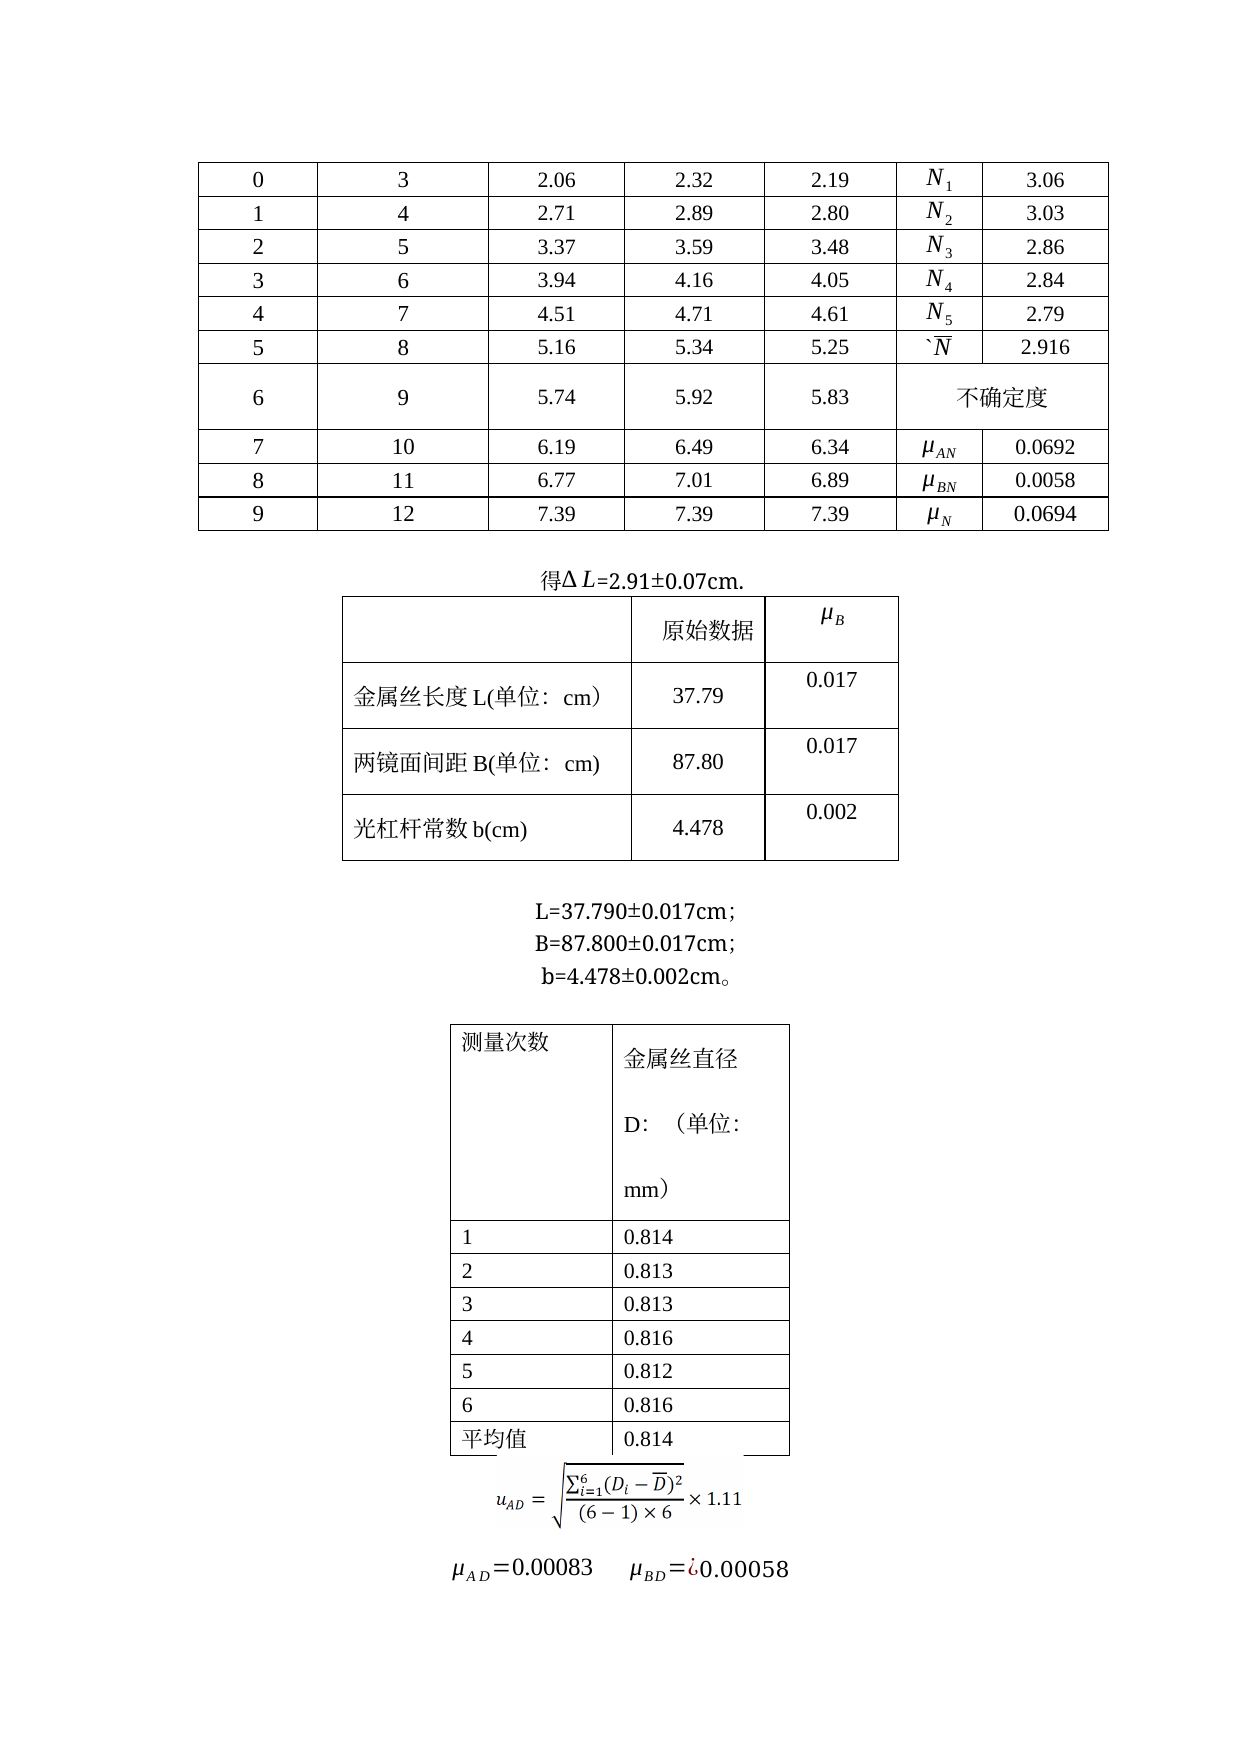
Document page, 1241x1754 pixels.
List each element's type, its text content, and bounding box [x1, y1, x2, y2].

table_cell 平均值 [451, 1422, 612, 1454]
table_cell 4.16 [625, 264, 764, 296]
table_cell 3 [451, 1288, 612, 1320]
table_cell 0.0692 [983, 430, 1108, 463]
table_cell 3.94 [489, 264, 624, 296]
table_header [343, 597, 631, 662]
table_cell 7.01 [625, 464, 764, 496]
table_cell 金属丝长度L(单位：cm） [343, 663, 631, 728]
table_cell 3.37 [489, 230, 624, 263]
table_cell 0.0694 [983, 498, 1108, 530]
table_cell 5.16 [489, 331, 624, 363]
table_cell 6.89 [765, 464, 896, 496]
table_cell 2.86 [983, 230, 1108, 263]
table_cell [897, 197, 982, 229]
table_cell 6 [199, 364, 317, 429]
table_cell 5 [451, 1355, 612, 1387]
table_cell 2.06 [489, 163, 624, 196]
table_cell 7.39 [489, 498, 624, 530]
table_cell 2.19 [765, 163, 896, 196]
table_cell 3.48 [765, 230, 896, 263]
table_cell 9 [318, 364, 488, 429]
table_header 测量次数 [451, 1025, 612, 1220]
table_cell 0.816 [613, 1389, 789, 1421]
table_cell 5.92 [625, 364, 764, 429]
table_cell 0.017 [766, 663, 898, 728]
table_cell 2 [451, 1254, 612, 1287]
table_cell 0.812 [613, 1355, 789, 1387]
table_cell [897, 464, 982, 496]
table_cell 3.03 [983, 197, 1108, 229]
table_cell [897, 498, 982, 530]
table_cell 0.813 [613, 1254, 789, 1287]
table_cell 3.59 [625, 230, 764, 263]
table_cell 9 [199, 498, 317, 530]
table_cell 3.06 [983, 163, 1108, 196]
table_cell 4.61 [765, 297, 896, 330]
table_cell 3 [199, 264, 317, 296]
table_header 金属丝直径D：（单位：mm） [613, 1025, 789, 1220]
table_cell [897, 163, 982, 196]
table_cell 2.80 [765, 197, 896, 229]
table_cell 87.80 [632, 729, 764, 794]
table_cell 2.916 [983, 331, 1108, 363]
table_cell 1 [199, 197, 317, 229]
table_cell 6 [451, 1389, 612, 1421]
table_cell 2.71 [489, 197, 624, 229]
table_cell 5 [199, 331, 317, 363]
table_cell 5 [318, 230, 488, 263]
list L=37.7900.017cm； [231, 894, 1053, 926]
table_cell 0.813 [613, 1288, 789, 1320]
table_cell 0.814 [613, 1221, 789, 1253]
table_cell 0.002 [766, 795, 898, 860]
table_cell 2.32 [625, 163, 764, 196]
table_cell 4 [318, 197, 488, 229]
table_cell 6.19 [489, 430, 624, 463]
table_cell 5.83 [765, 364, 896, 429]
table_cell [897, 430, 982, 463]
table_cell 4.05 [765, 264, 896, 296]
table_cell 11 [318, 464, 488, 496]
table_cell 2.79 [983, 297, 1108, 330]
table_cell 2 [199, 230, 317, 263]
table_cell [897, 264, 982, 296]
table_cell 3 [318, 163, 488, 196]
table_cell 8 [199, 464, 317, 496]
table_cell 光杠杆常数b(cm) [343, 795, 631, 860]
table_cell 0 [199, 163, 317, 196]
table_cell 5.25 [765, 331, 896, 363]
table_cell 0.017 [766, 729, 898, 794]
table_header 原始数据 [632, 597, 764, 662]
table_cell 4 [451, 1321, 612, 1354]
table_cell 0.0058 [983, 464, 1108, 496]
table_cell ` [897, 331, 982, 363]
table_cell 7 [318, 297, 488, 330]
table_cell 10 [318, 430, 488, 463]
table_cell 37.79 [632, 663, 764, 728]
table_cell 2.84 [983, 264, 1108, 296]
list B=87.8000.017cm； [231, 926, 1053, 959]
table_cell 5.74 [489, 364, 624, 429]
table_header [766, 597, 898, 662]
text 得=2.910.07cm. [187, 563, 1053, 596]
text 0.00058 [187, 1553, 1053, 1586]
table_cell 8 [318, 331, 488, 363]
table_cell 0.816 [613, 1321, 789, 1354]
table_cell 7 [199, 430, 317, 463]
table_cell 5.34 [625, 331, 764, 363]
table_cell 1 [451, 1221, 612, 1253]
table_cell 7.39 [765, 498, 896, 530]
table_cell 0.814 [613, 1422, 789, 1454]
table_cell [897, 230, 982, 263]
table_cell 4.71 [625, 297, 764, 330]
table_cell 6.77 [489, 464, 624, 496]
picture [496, 1455, 744, 1530]
table_cell 7.39 [625, 498, 764, 530]
table_cell 两镜面间距B(单位：cm) [343, 729, 631, 794]
list b=4.4780.002cm。 [231, 959, 1053, 991]
table_cell 6 [318, 264, 488, 296]
table_cell [897, 297, 982, 330]
table_cell 4.51 [489, 297, 624, 330]
table_cell 不确定度 [897, 364, 1108, 429]
table_cell 4 [199, 297, 317, 330]
table_cell 12 [318, 498, 488, 530]
table_cell 6.34 [765, 430, 896, 463]
table_cell 4.478 [632, 795, 764, 860]
table_cell 2.89 [625, 197, 764, 229]
table_cell 6.49 [625, 430, 764, 463]
